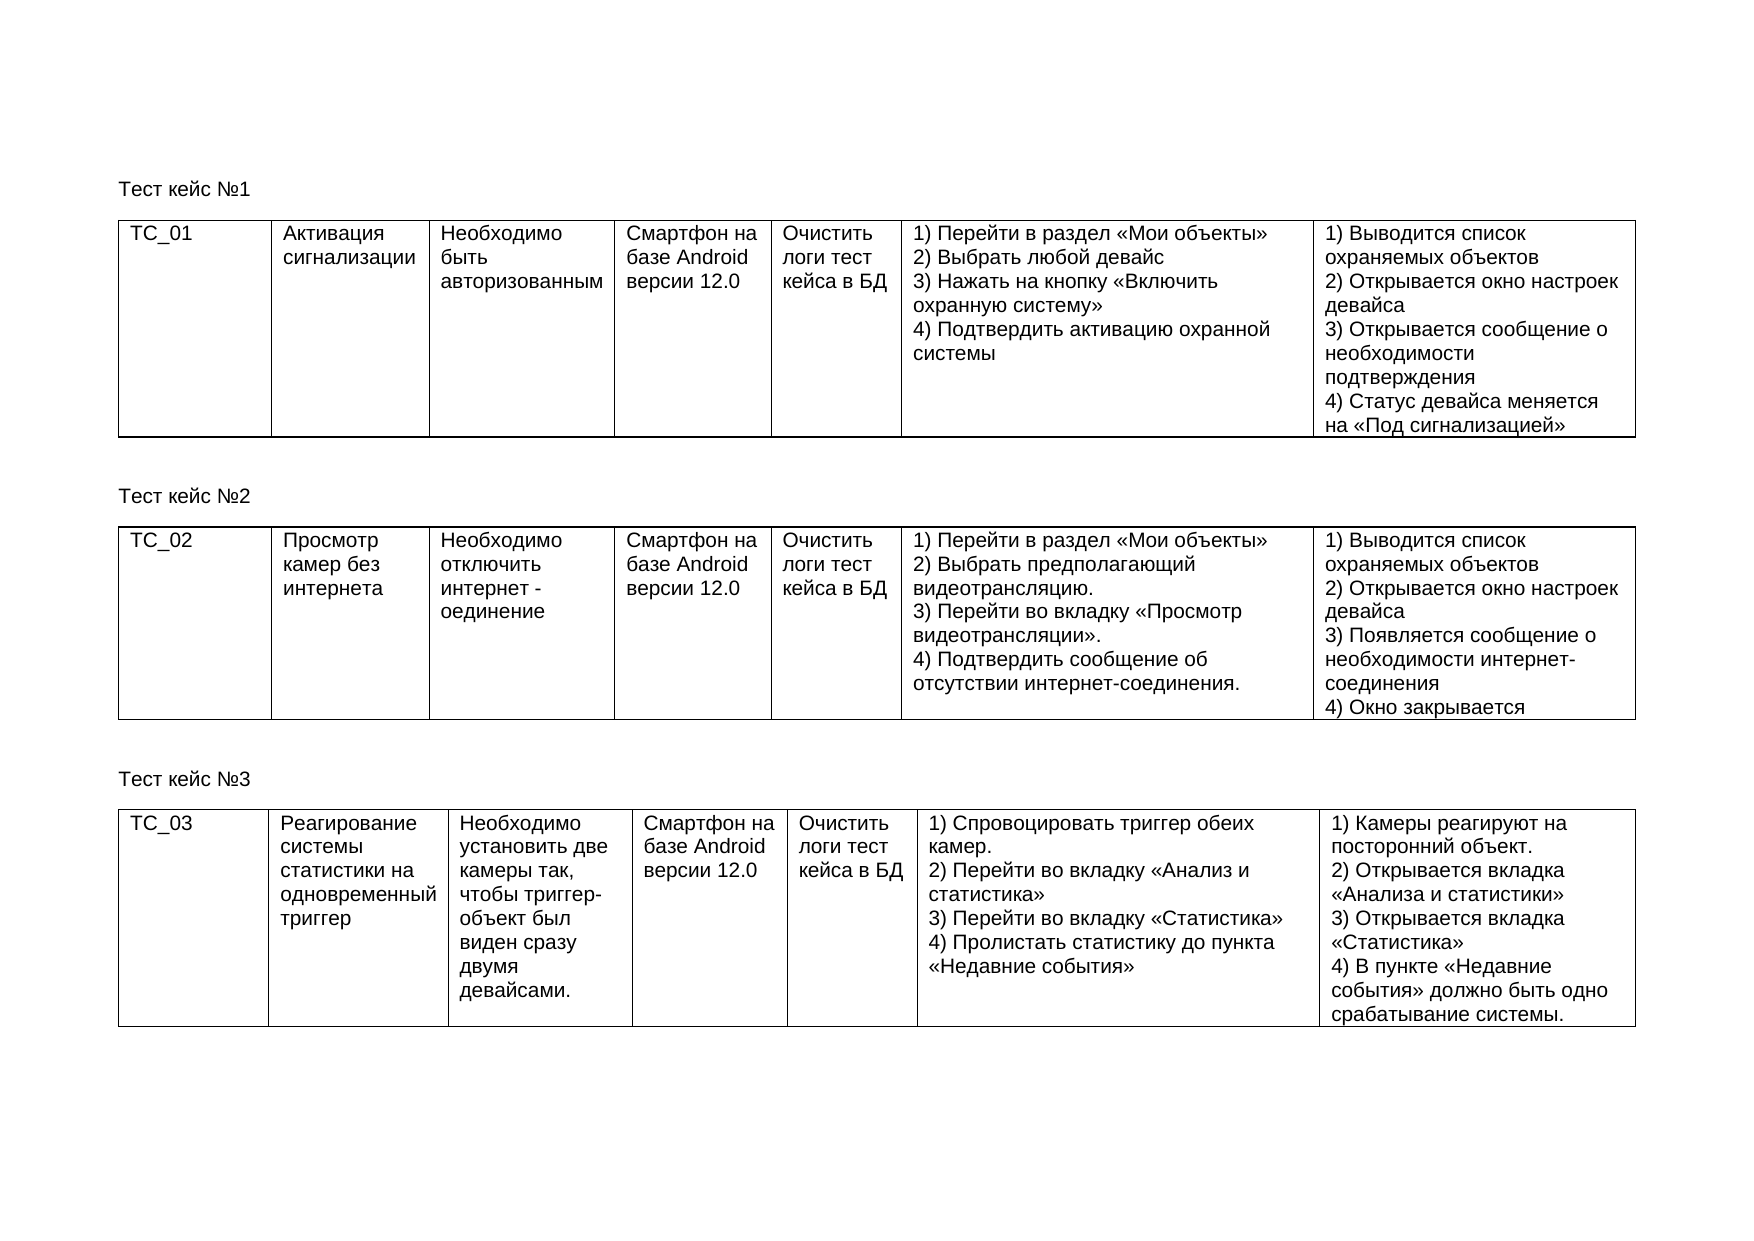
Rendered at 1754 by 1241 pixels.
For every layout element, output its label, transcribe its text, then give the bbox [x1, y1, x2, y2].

text Тест кейс №3 [118, 767, 1636, 791]
table_header Активация сигнализации [272, 221, 429, 436]
table_header Необходимо отключить интернет -оединение [430, 528, 614, 719]
table_header 1) Камеры реагируют на посторонний объект. 2) Открывается вкладка «Анализа и статистики» 3) Открывается вкладка «Статистика» 4) В пункте «Недавние события» должно быть одно срабатывание системы. [1320, 810, 1635, 1026]
table_header Смартфон на базе Android версии 12.0 [615, 528, 771, 719]
table_header Реагирование системы статистики на одновременный триггер [269, 810, 448, 1026]
table_header 1) Выводится список охраняемых объектов 2) Открывается окно настроек девайса 3) Появляется сообщение о необходимости интернет-соединения 4) Окно закрывается [1314, 528, 1635, 719]
table_header Необходимо быть авторизованным [430, 221, 614, 436]
table_header TC_01 [119, 221, 271, 436]
table_header TC_02 [119, 528, 271, 719]
table_header 1) Выводится список охраняемых объектов 2) Открывается окно настроек девайса 3) Открывается сообщение о необходимости подтверждения 4) Статус девайса меняется на «Под сигнализацией» [1314, 221, 1635, 436]
text Тест кейс №1 [118, 177, 1636, 201]
table_header TC_03 [119, 810, 268, 1026]
table_header 1) Перейти в раздел «Мои объекты» 2) Выбрать любой девайс 3) Нажать на кнопку «Включить охранную систему» 4) Подтвердить активацию охранной системы [902, 221, 1313, 436]
table_header 1) Спровоцировать триггер обеих камер. 2) Перейти во вкладку «Анализ и статистика» 3) Перейти во вкладку «Статистика» 4) Пролистать статистику до пункта «Недавние события» [918, 810, 1319, 1026]
table_header Смартфон на базе Android версии 12.0 [615, 221, 771, 436]
table_header Очистить логи тест кейса в БД [772, 221, 901, 436]
table_header Необходимо установить две камеры так, чтобы триггер-объект был виден сразу двумя девайсами. [449, 810, 632, 1026]
table_header 1) Перейти в раздел «Мои объекты» 2) Выбрать предполагающий видеотрансляцию. 3) Перейти во вкладку «Просмотр видеотрансляции». 4) Подтвердить сообщение об отсутствии интернет-соединения. [902, 528, 1313, 719]
table_header Смартфон на базе Android версии 12.0 [633, 810, 787, 1026]
text Тест кейс №2 [118, 484, 1636, 508]
table_header Очистить логи тест кейса в БД [788, 810, 917, 1026]
table_header Очистить логи тест кейса в БД [772, 528, 901, 719]
table_header Просмотр камер без интернета [272, 528, 429, 719]
